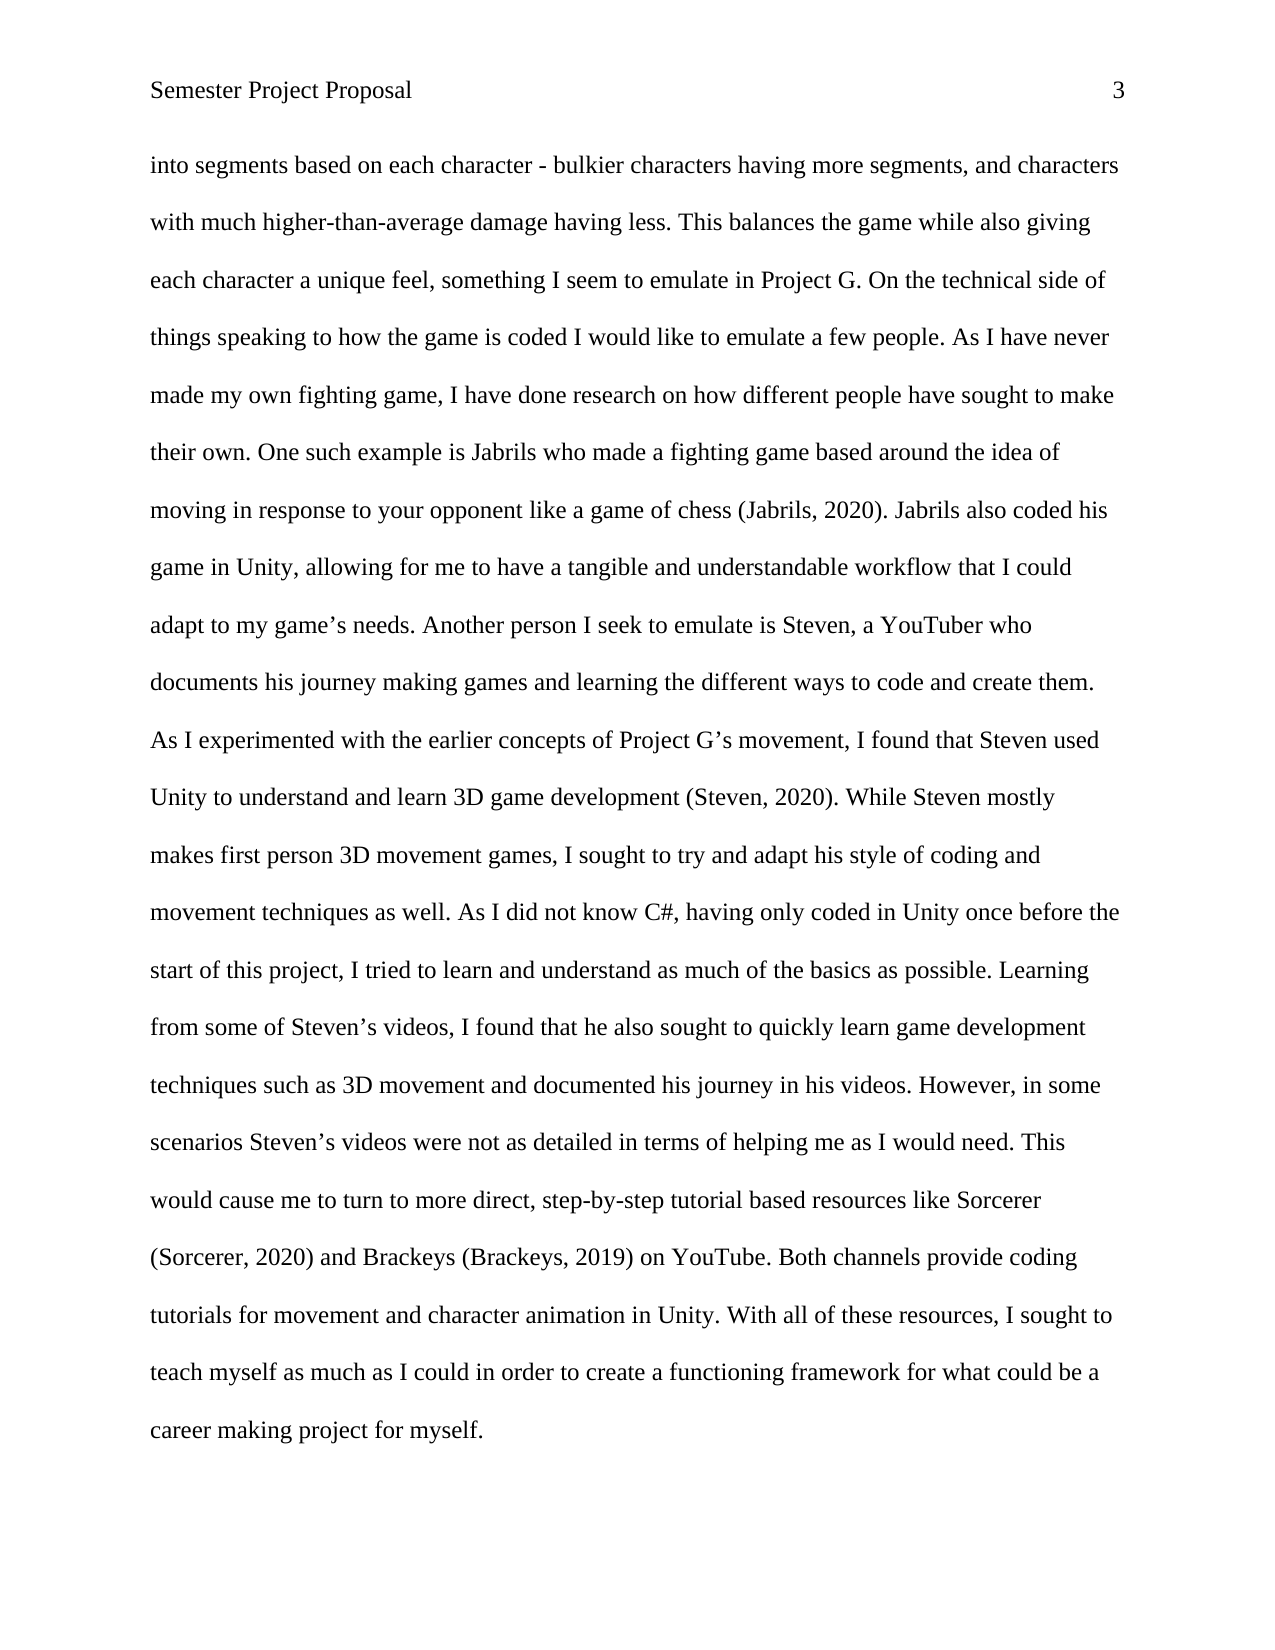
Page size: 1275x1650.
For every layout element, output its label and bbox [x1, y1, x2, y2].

text [150, 150, 1125, 1444]
